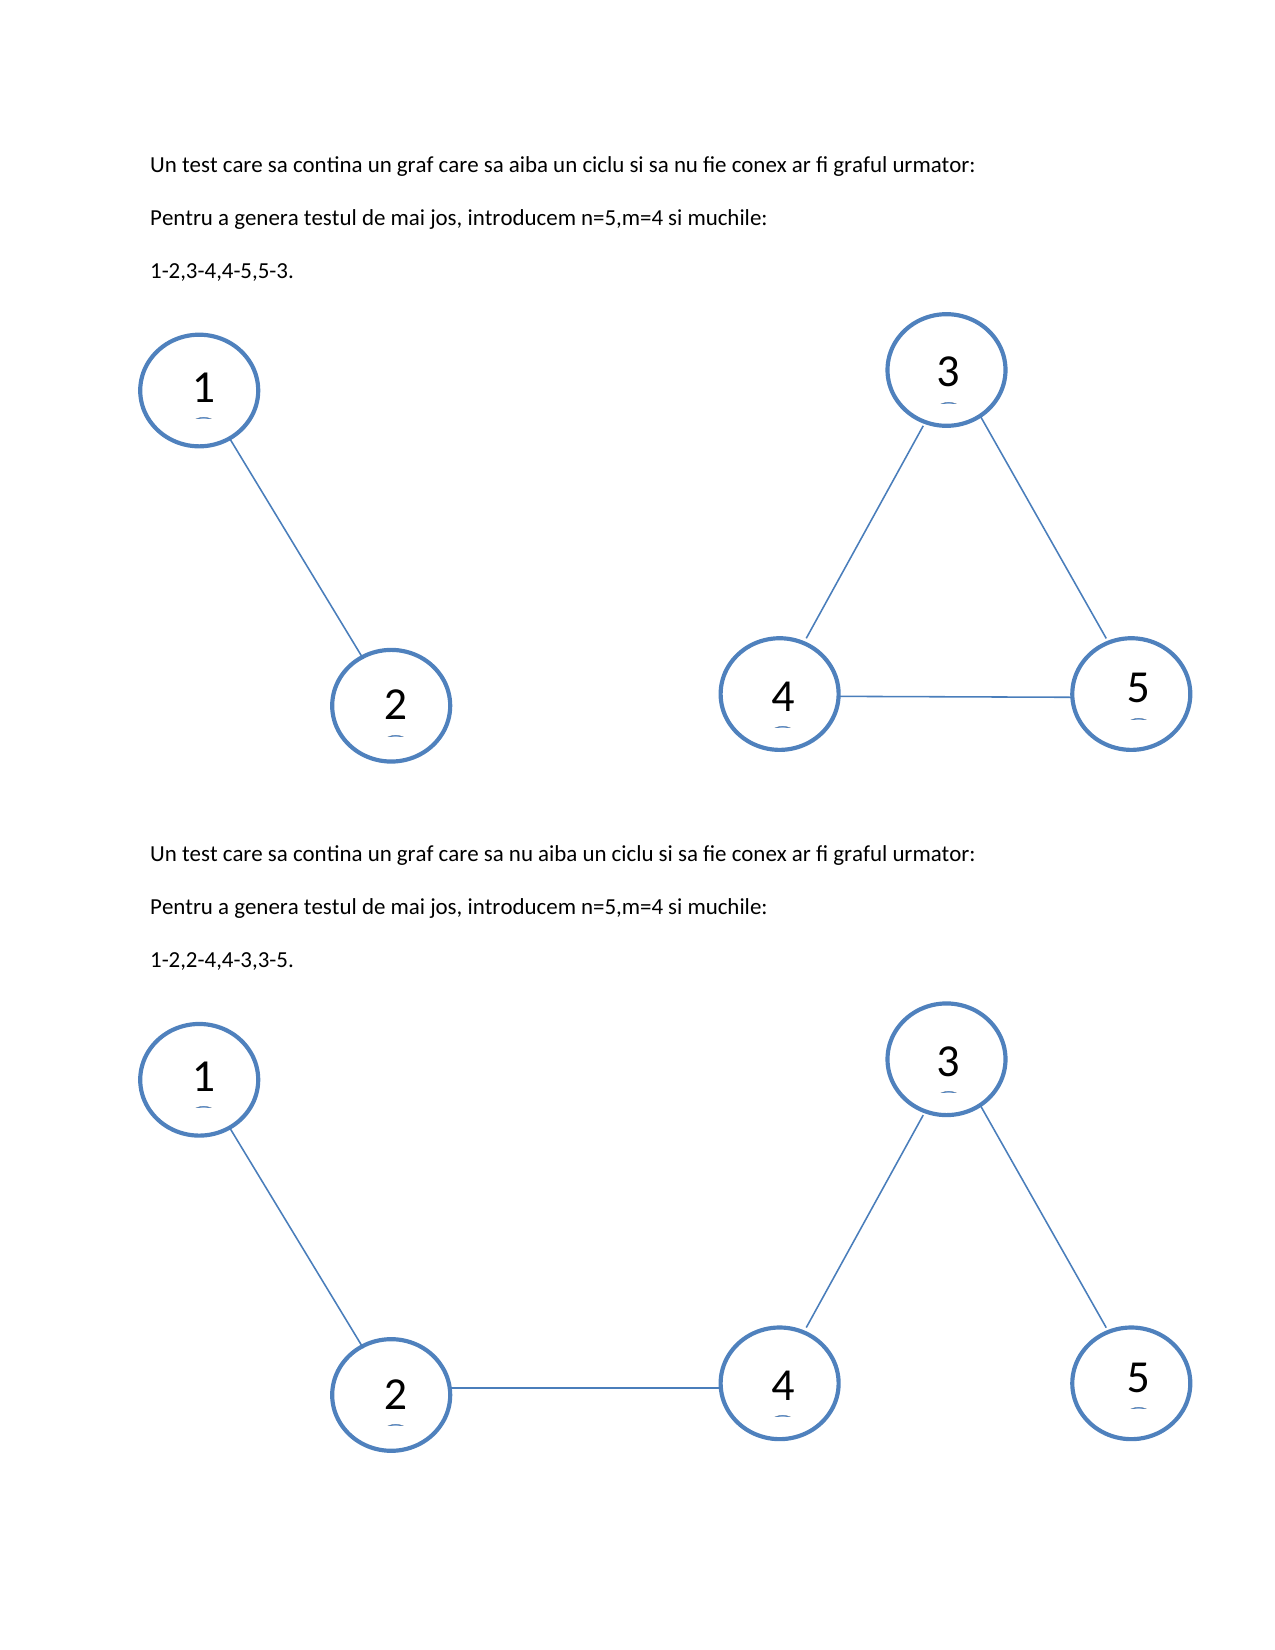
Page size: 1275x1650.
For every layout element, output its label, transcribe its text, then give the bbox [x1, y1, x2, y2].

text Pentru a genera testul de mai jos, introducem n=5,m=4 si muchile: [150, 892, 1125, 920]
text Un test care sa contina un graf care sa aiba un ciclu si sa nu fie conex ar fi graful urmator: [150, 150, 1125, 178]
text 1-2,2-4,4-3,3-5. [150, 945, 1125, 973]
text Un test care sa contina un graf care sa nu aiba un ciclu si sa fie conex ar fi graful urmator: [150, 839, 1125, 867]
text 1-2,3-4,4-5,5-3. [150, 256, 1125, 284]
text Pentru a genera testul de mai jos, introducem n=5,m=4 si muchile: [150, 203, 1125, 231]
